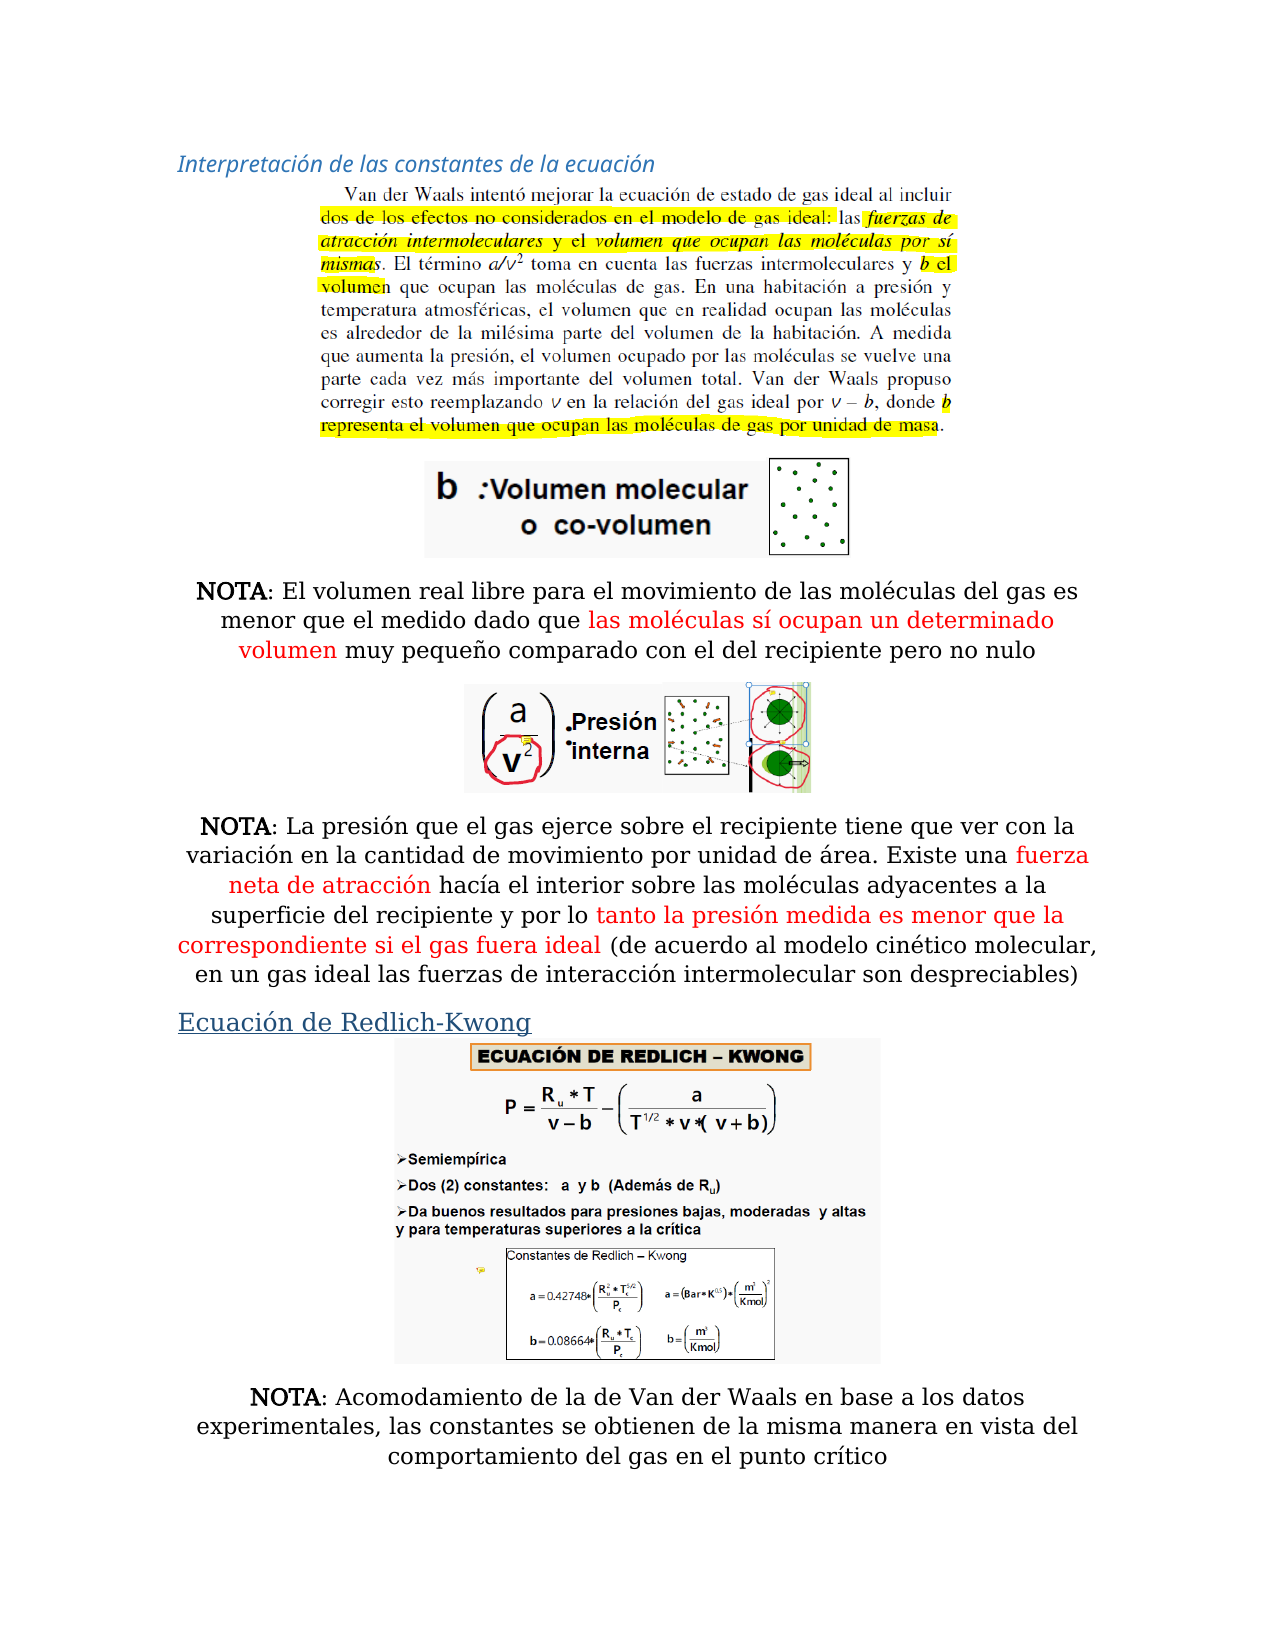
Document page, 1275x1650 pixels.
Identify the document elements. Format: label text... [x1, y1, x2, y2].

picture [424, 457, 851, 558]
subtitle Interpretación de las constantes de la ecuación [177, 148, 1098, 179]
text NOTA: El volumen real libre para el movimiento de las moléculas del gas es menor que el medido dado que las moléculas sí ocupan un determinado volumen muy pequeño comparado con el del recipiente pero no nulo [177, 576, 1098, 663]
picture [464, 682, 812, 793]
text NOTA: Acomodamiento de la de Van der Waals en base a los datos experimentales, las constantes se obtienen de la misma manera en vista del comportamiento del gas en el punto crítico [177, 1382, 1098, 1469]
subtitle Ecuación de Redlich-Kwong [177, 1006, 1098, 1036]
text NOTA: La presión que el gas ejerce sobre el recipiente tiene que ver con la variación en la cantidad de movimiento por unidad de área. Existe una fuerza neta de atracción hacía el interior sobre las moléculas adyacentes a la superficie del recipiente y por lo tanto la presión medida es menor que la correspondiente si el gas fuera ideal (de acuerdo al modelo cinético molecular, en un gas ideal las fuerzas de interacción intermolecular son despreciables) [177, 812, 1098, 987]
picture [317, 181, 958, 439]
picture [394, 1038, 881, 1364]
